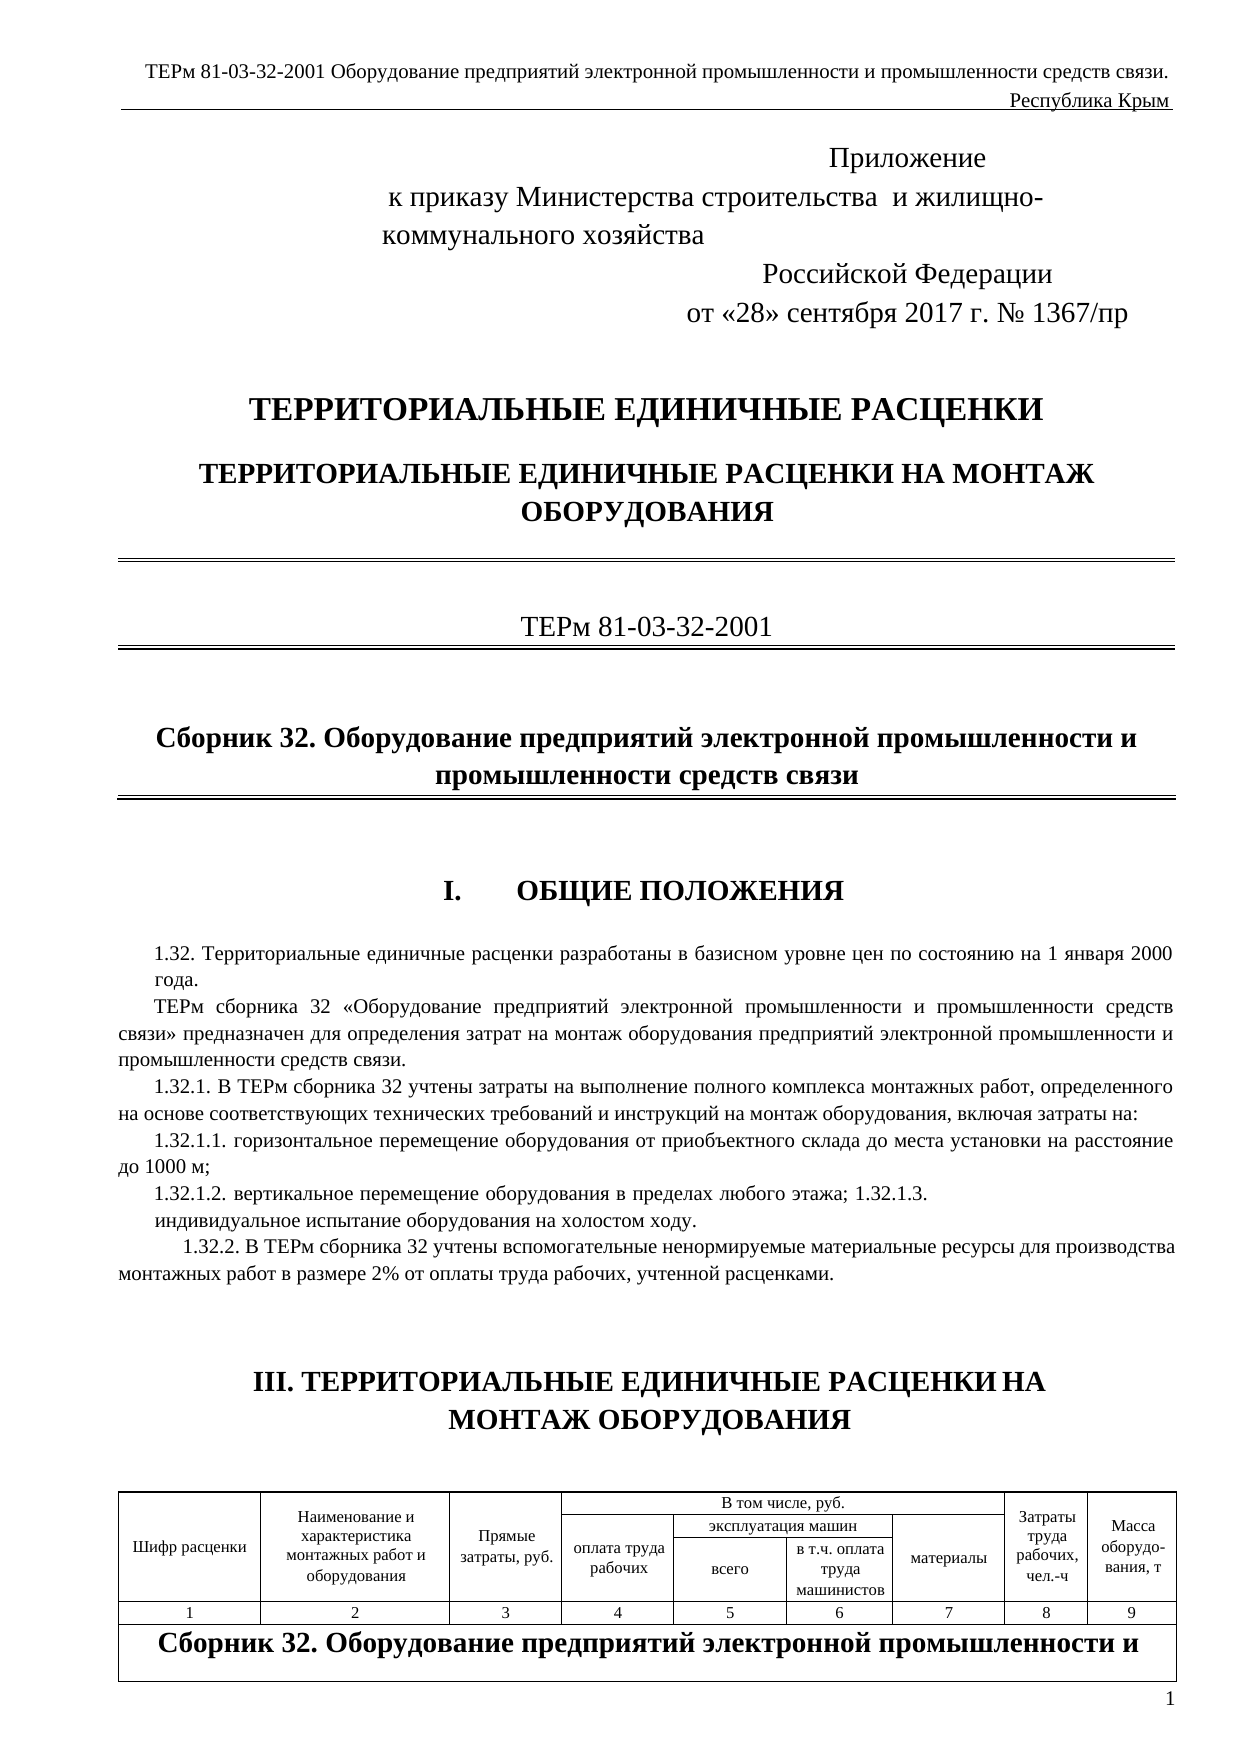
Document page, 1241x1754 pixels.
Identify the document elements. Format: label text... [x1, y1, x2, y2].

table_cell 3 [450, 1602, 561, 1623]
subtitle III. ТЕРРИТОРИАЛЬНЫЕ ЕДИНИЧНЫЕ РАСЦЕНКИ НА МОНТАЖ ОБОРУДОВАНИЯ [253, 1364, 1046, 1436]
table_cell 4 [562, 1602, 673, 1623]
table_cell 9 [1088, 1602, 1176, 1623]
table_header Шифр расценки [119, 1493, 260, 1601]
table_cell 7 [893, 1602, 1004, 1623]
table_header Затраты труда рабочих, чел.-ч [1005, 1493, 1087, 1601]
text от «28» сентября 2017 г. № 1367/пр [118, 295, 1174, 329]
table_header Прямые затраты, руб. [450, 1493, 561, 1601]
text 1.32.1.1. горизонтальное перемещение оборудования от приобъектного склада до места установки на расстояние до 1000 м; [118, 1128, 1174, 1178]
text Российской Федерации [118, 256, 1174, 289]
text монтажных работ в размере 2% от оплаты труда рабочих, учтенной расценками. [118, 1260, 1174, 1284]
text Приложение [118, 140, 1174, 174]
subtitle ТЕРРИТОРИАЛЬНЫЕ ЕДИНИЧНЫЕ РАСЦЕНКИ НА МОНТАЖ ОБОРУДОВАНИЯ [119, 457, 1174, 528]
text 1.32.1. В ТЕРм сборника 32 учтены затраты на выполнение полного комплекса монтажных работ, определенного на основе соответствующих технических требований и инструкций на монтаж оборудования, включая затраты на: [118, 1074, 1174, 1125]
table_cell 1 [119, 1602, 260, 1623]
subtitle Сборник 32. Оборудование предприятий электронной промышленности и промышленности средств связи [119, 720, 1174, 791]
table_header Наименование и характеристика монтажных работ и оборудования [261, 1493, 449, 1601]
table_cell оплата труда рабочих [562, 1515, 673, 1601]
subtitle I. ОБЩИЕ ПОЛОЖЕНИЯ [118, 873, 1174, 907]
table_cell 2 [261, 1602, 449, 1623]
subtitle ТЕРРИТОРИАЛЬНЫЕ ЕДИНИЧНЫЕ РАСЦЕНКИ [118, 389, 1174, 428]
table_cell материалы [893, 1515, 1004, 1601]
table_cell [119, 1625, 1176, 1681]
text ТЕРм 81-03-32-2001 [119, 609, 1174, 642]
table_cell всего [674, 1538, 786, 1601]
text 1.32. Территориальные единичные расценки разработаны в базисном уровне цен по состоянию на 1 января 2000 года. [153, 941, 1174, 991]
text 1.32.1.2. вертикальное перемещение оборудования в пределах любого этажа; 1.32.1.3. индивидуальное испытание оборудования на холостом ходу. [153, 1181, 929, 1232]
table_header В том числе, руб. [562, 1493, 1004, 1514]
text 1.32.2. В ТЕРм сборника 32 учтены вспомогательные ненормируемые материальные ресурсы для производства [118, 1234, 1176, 1258]
text к приказу Министерства строительства и жилищно-коммунального хозяйства [381, 179, 1174, 250]
text ТЕРм сборника 32 «Оборудование предприятий электронной промышленности и промышленности средств связи» предназначен для определения затрат на монтаж оборудования предприятий электронной промышленности и промышленности средств связи. [118, 994, 1174, 1071]
table_cell эксплуатация машин [674, 1515, 892, 1537]
table_cell 8 [1005, 1602, 1087, 1623]
table_cell в т.ч. оплата труда машинистов [787, 1538, 892, 1601]
table_cell 6 [787, 1602, 892, 1623]
table_header Масса оборудо- вания, т [1088, 1493, 1176, 1601]
table_cell 5 [674, 1602, 786, 1623]
